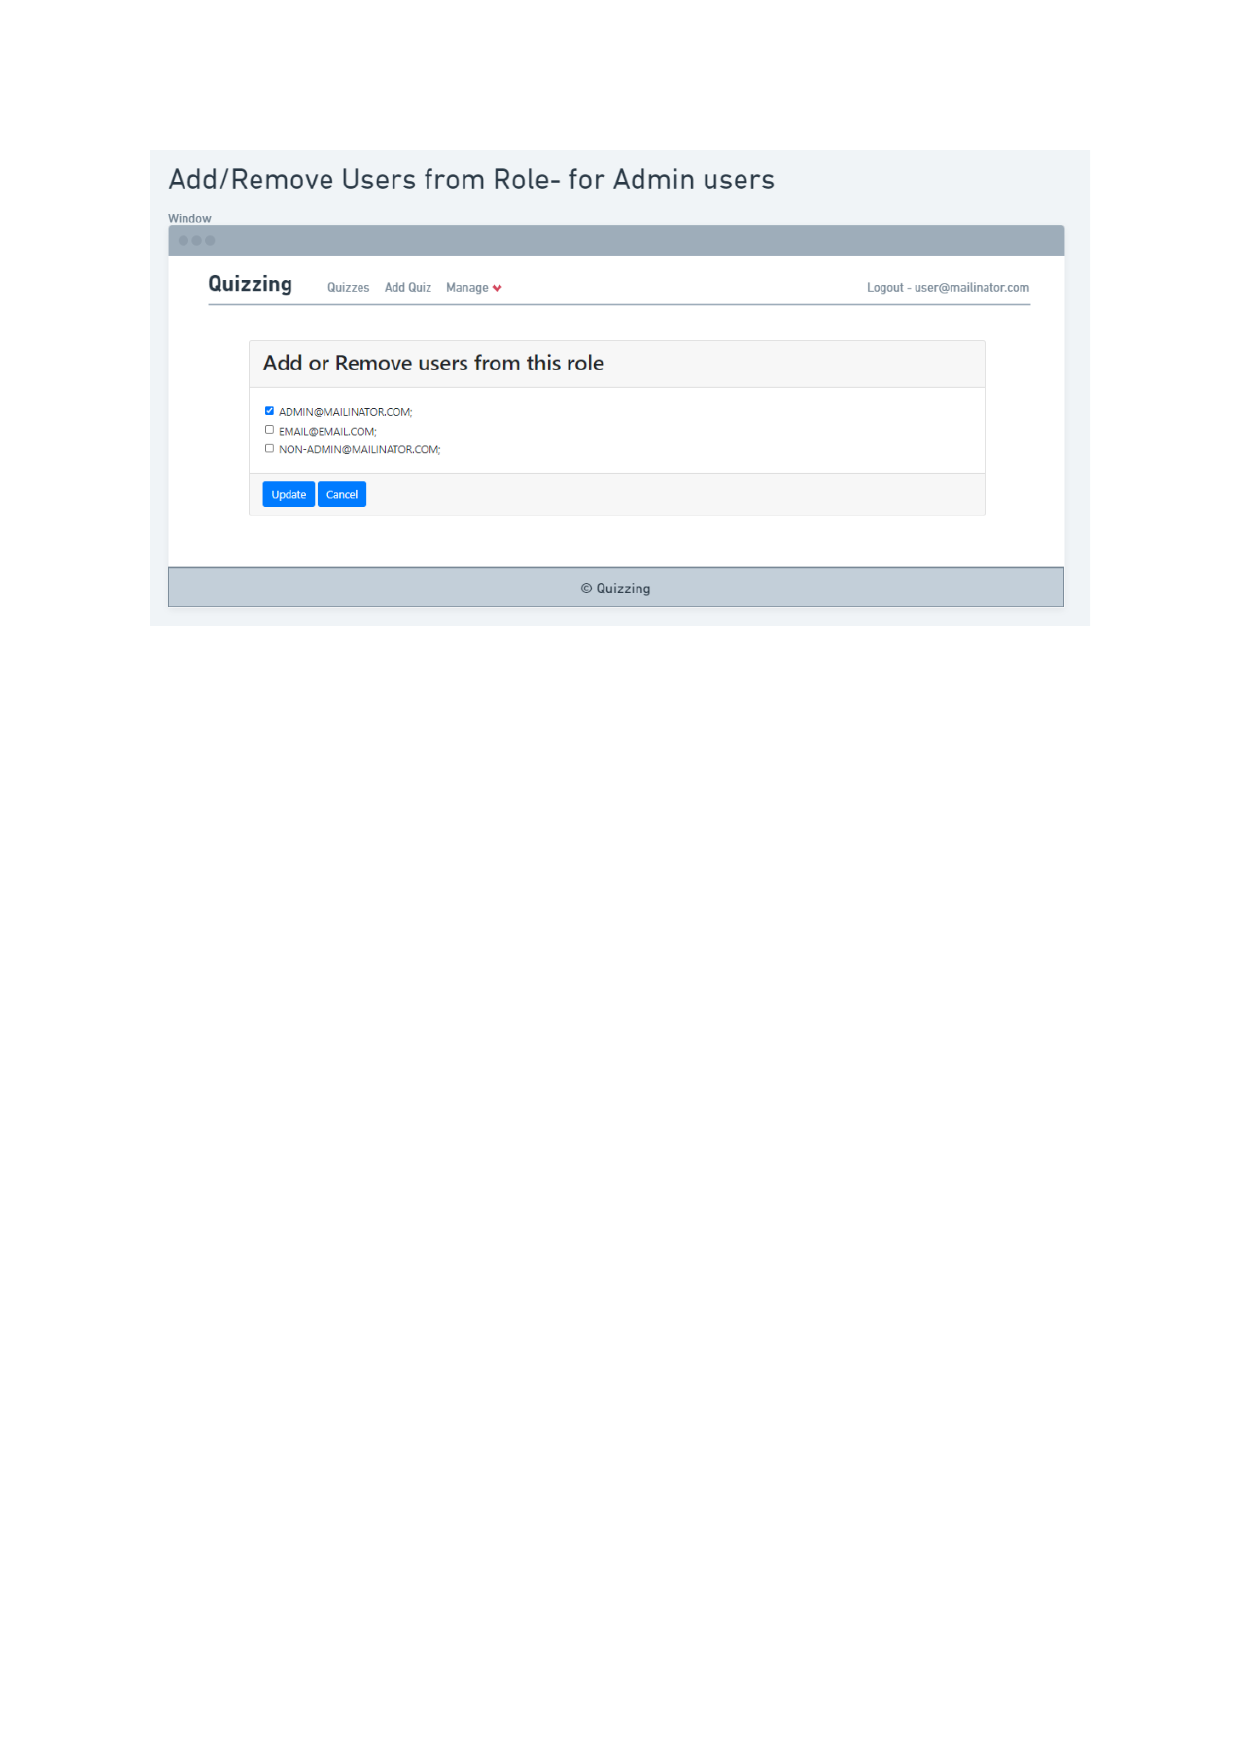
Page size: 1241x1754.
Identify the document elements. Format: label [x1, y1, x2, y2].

picture [150, 150, 1091, 626]
